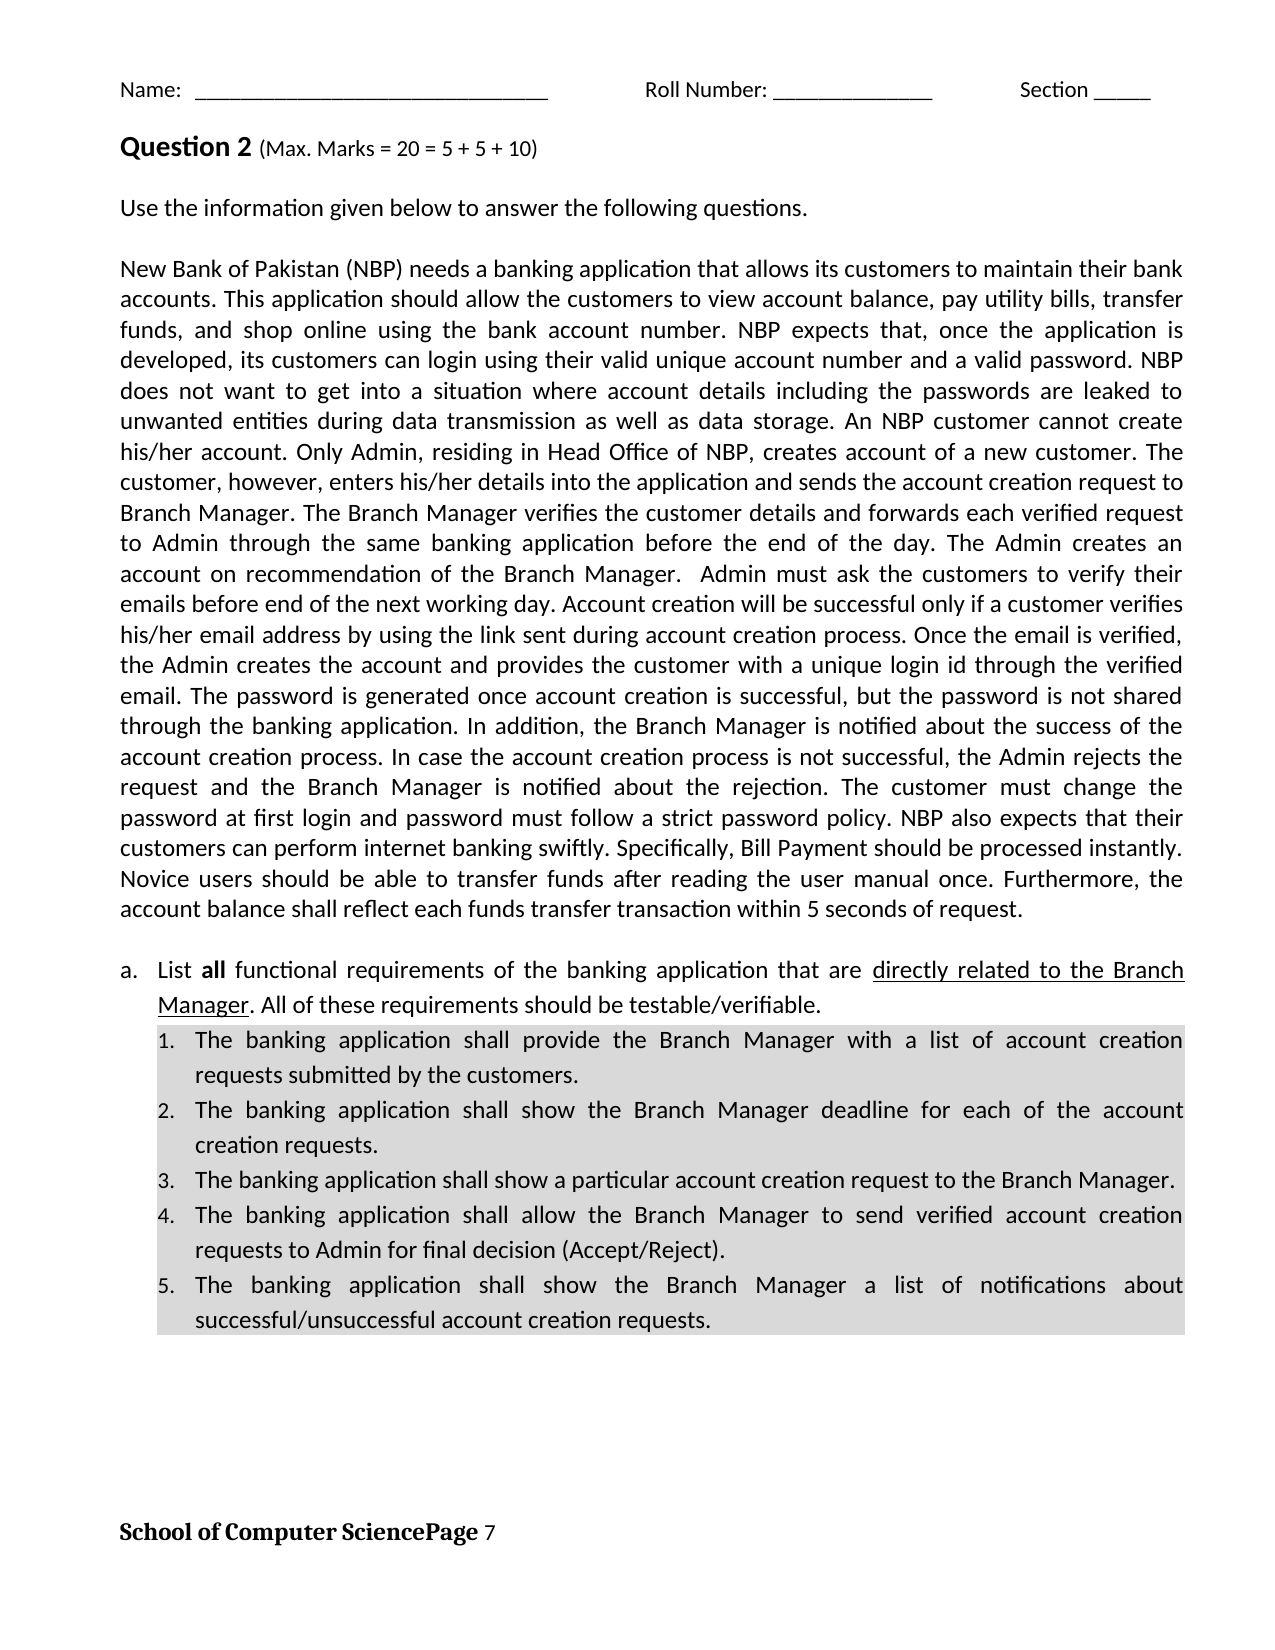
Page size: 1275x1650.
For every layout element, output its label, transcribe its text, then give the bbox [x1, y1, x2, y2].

list The banking application shall show the Branch Manager a list of notifications about successful/unsuccessful account creation requests. [157, 1270, 1185, 1335]
list The banking application shall allow the Branch Manager to send verified account creation requests to Admin for final decision (Accept/Reject). [157, 1200, 1185, 1265]
text Name: _______________________________ Roll Number: ______________ Section _____ [120, 75, 1185, 103]
list List all functional requirements of the banking application that are directly related to the Branch Manager. All of these requirements should be testable/verifiable. [120, 955, 1185, 1020]
list The banking application shall provide the Branch Manager with a list of account creation requests submitted by the customers. [157, 1025, 1185, 1090]
text New Bank of Pakistan (NBP) needs a banking application that allows its customers to maintain their bank accounts. This application should allow the customers to view account balance, pay utility bills, transfer funds, and shop online using the bank account number. NBP expects that, once the application is developed, its customers can login using their valid unique account number and a valid password. NBP does not want to get into a situation where account details including the passwords are leaked to unwanted entities during data transmission as well as data storage. An NBP customer cannot create his/her account. Only Admin, residing in Head Office of NBP, creates account of a new customer. The customer, however, enters his/her details into the application and sends the account creation request to Branch Manager. The Branch Manager verifies the customer details and forwards each verified request to Admin through the same banking application before the end of the day. The Admin creates an account on recommendation of the Branch Manager. Admin must ask the customers to verify their emails before end of the next working day. Account creation will be successful only if a customer verifies his/her email address by using the link sent during account creation process. Once the email is verified, the Admin creates the account and provides the customer with a unique login id through the verified email. The password is generated once account creation is successful, but the password is not shared through the banking application. In addition, the Branch Manager is notified about the success of the account creation process. In case the account creation process is not successful, the Admin rejects the request and the Branch Manager is notified about the rejection. The customer must change the password at first login and password must follow a strict password policy. NBP also expects that their customers can perform internet banking swiftly. Specifically, Bill Payment should be processed instantly. Novice users should be able to transfer funds after reading the user manual once. Furthermore, the account balance shall reflect each funds transfer transaction within 5 seconds of request. [120, 253, 1185, 924]
text Use the information given below to answer the following questions. [120, 192, 1185, 222]
list The banking application shall show a particular account creation request to the Branch Manager. [157, 1165, 1185, 1195]
list The banking application shall show the Branch Manager deadline for each of the account creation requests. [157, 1095, 1185, 1160]
text Question 2 (Max. Marks = 20 = 5 + 5 + 10) [120, 128, 1185, 164]
